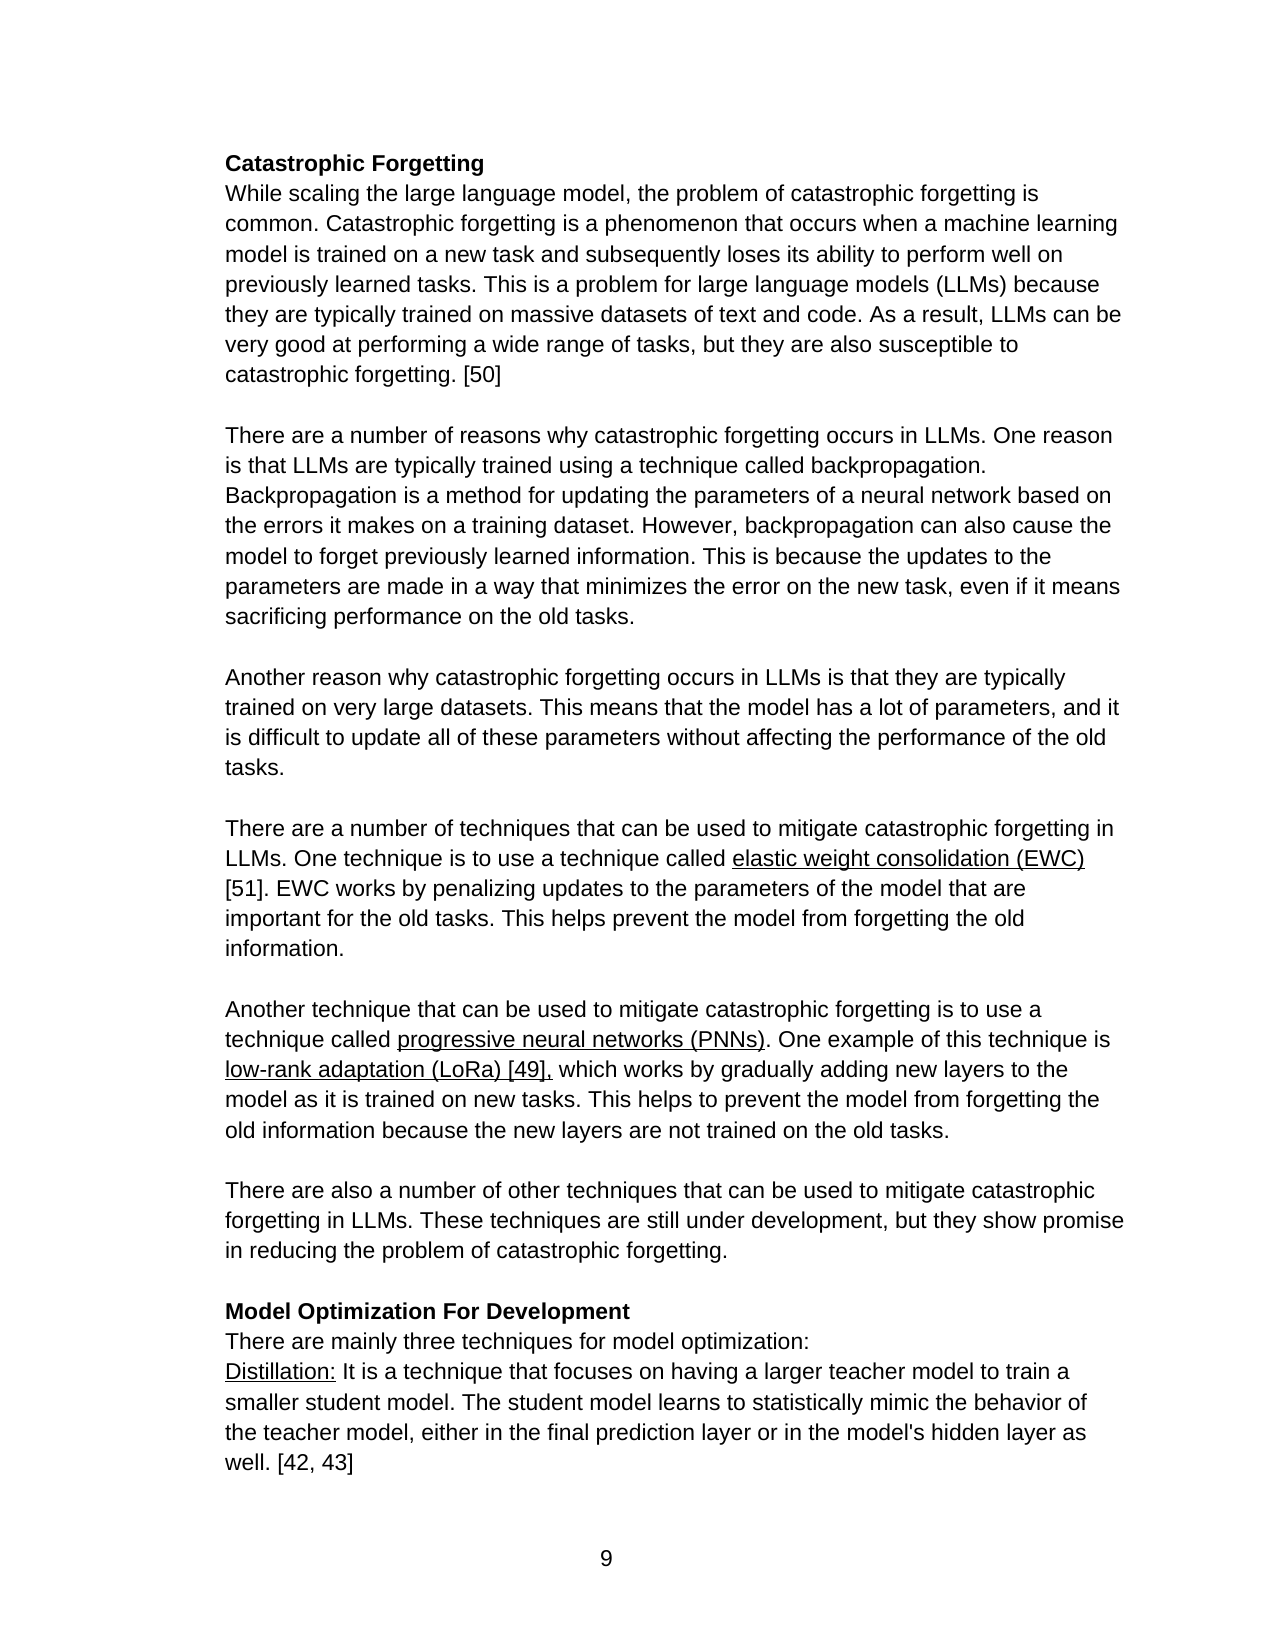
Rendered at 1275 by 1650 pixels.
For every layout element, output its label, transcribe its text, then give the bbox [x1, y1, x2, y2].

text There are also a number of other techniques that can be used to mitigate catastrophic forgetting in LLMs. These techniques are still under development, but they show promise in reducing the problem of catastrophic forgetting. [225, 1177, 1125, 1264]
text While scaling the large language model, the problem of catastrophic forgetting is common. Catastrophic forgetting is a phenomenon that occurs when a machine learning model is trained on a new task and subsequently loses its ability to perform well on previously learned tasks. This is a problem for large language models (LLMs) because they are typically trained on massive datasets of text and code. As a result, LLMs can be very good at performing a wide range of tasks, but they are also susceptible to catastrophic forgetting. [50] [225, 180, 1125, 388]
text Model Optimization For Development [150, 1298, 1125, 1324]
text There are a number of techniques that can be used to mitigate catastrophic forgetting in LLMs. One technique is to use a technique called elastic weight consolidation (EWC) [51]. EWC works by penalizing updates to the parameters of the model that are important for the old tasks. This helps prevent the model from forgetting the old information. [225, 814, 1125, 962]
text Catastrophic Forgetting [150, 150, 1125, 176]
text There are a number of reasons why catastrophic forgetting occurs in LLMs. One reason is that LLMs are typically trained using a technique called backpropagation. Backpropagation is a method for updating the parameters of a neural network based on the errors it makes on a training dataset. However, backpropagation can also cause the model to forget previously learned information. This is because the updates to the parameters are made in a way that minimizes the error on the new task, even if it means sacrificing performance on the old tasks. [225, 422, 1125, 629]
text There are mainly three techniques for model optimization: [150, 1328, 1125, 1354]
text Another reason why catastrophic forgetting occurs in LLMs is that they are typically trained on very large datasets. This means that the model has a lot of parameters, and it is difficult to update all of these parameters without affecting the performance of the old tasks. [225, 663, 1125, 781]
text Distillation: It is a technique that focuses on having a larger teacher model to train a smaller student model. The student model learns to statistically mimic the behavior of the teacher model, either in the final prediction layer or in the model's hidden layer as well. [42, 43] [225, 1358, 1125, 1475]
text Another technique that can be used to mitigate catastrophic forgetting is to use a technique called progressive neural networks (PNNs). One example of this technique is low-rank adaptation (LoRa) [49], which works by gradually adding new layers to the model as it is trained on new tasks. This helps to prevent the model from forgetting the old information because the new layers are not trained on the old tasks. [225, 996, 1125, 1143]
